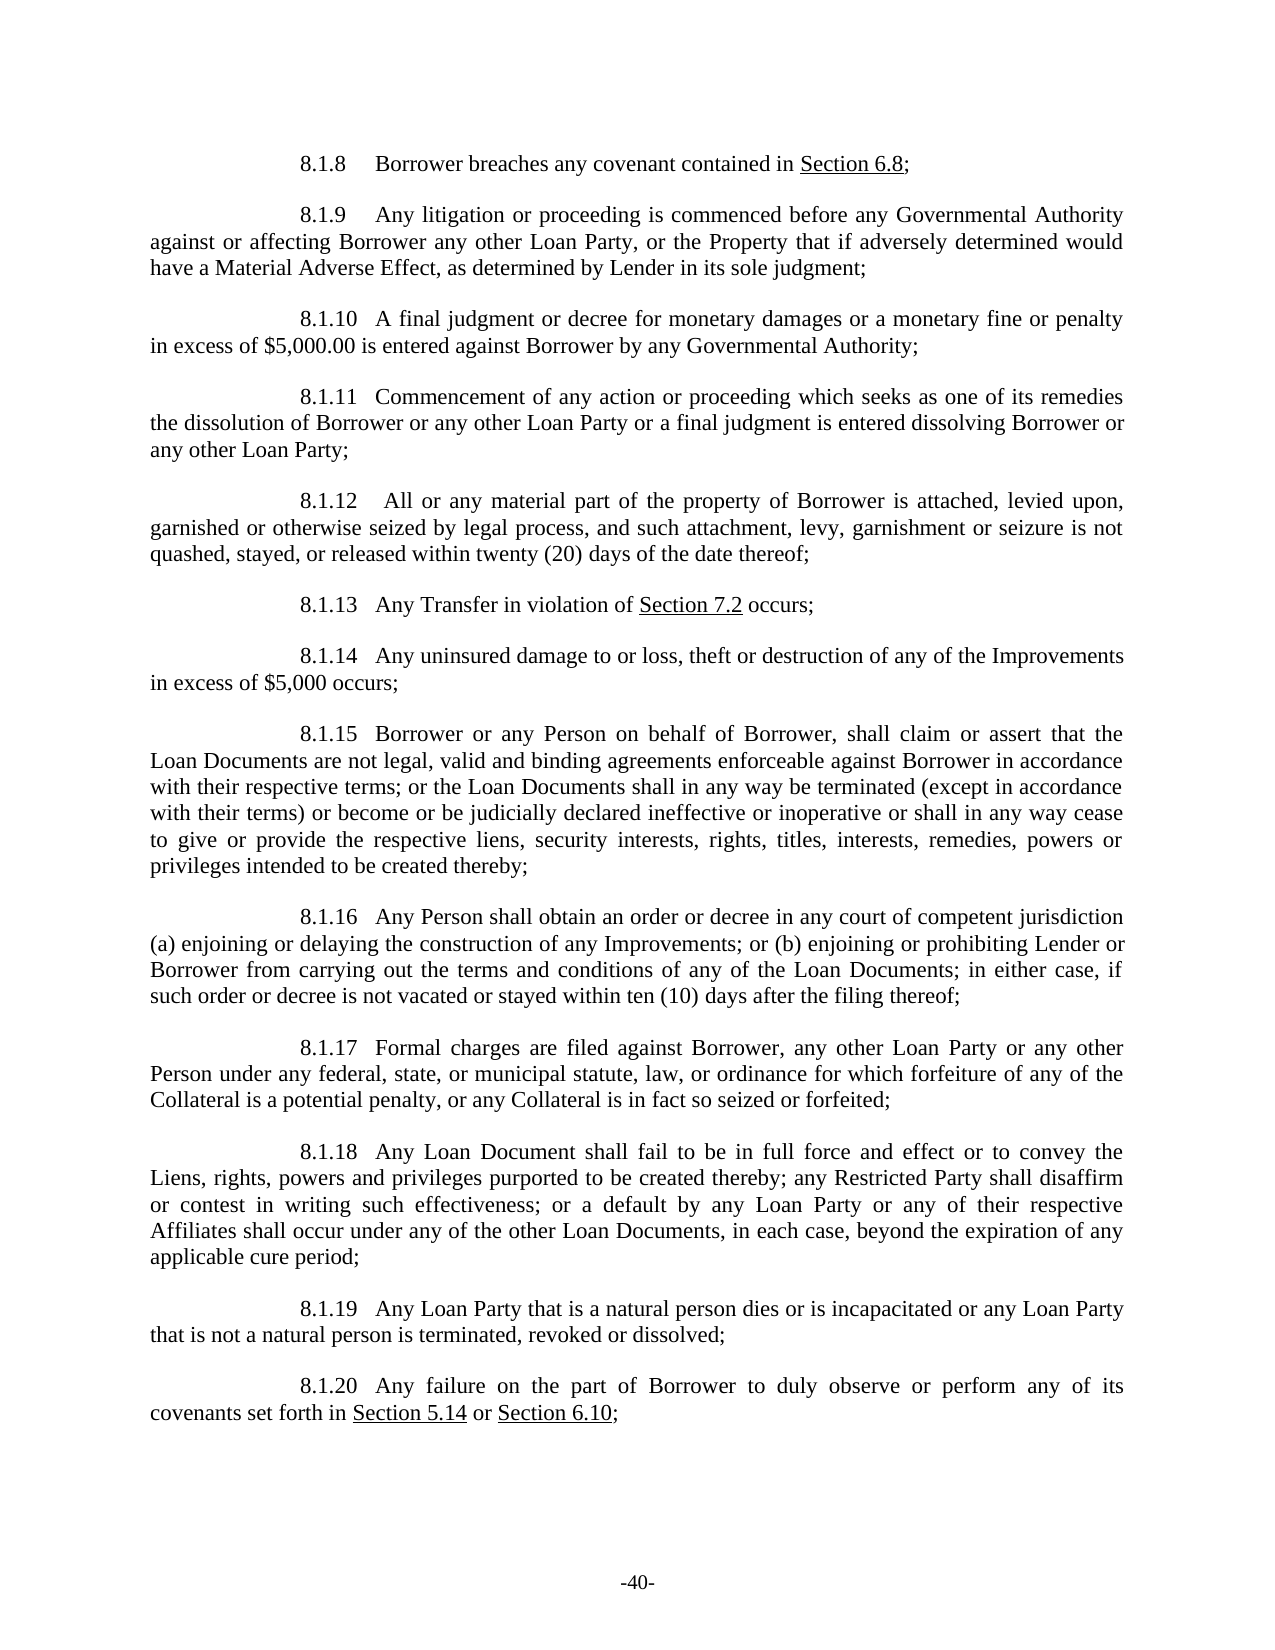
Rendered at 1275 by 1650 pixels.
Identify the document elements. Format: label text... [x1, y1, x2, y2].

subtitle All or any material part of the property of Borrower is attached, levied upon, garnished or otherwise seized by legal process, and such attachment, levy, garnishment or seizure is not quashed, stayed, or released within twenty (20) days of the date thereof; [150, 487, 1125, 566]
subtitle Any failure on the part of Borrower to duly observe or perform any of its covenants set forth in Section 5.14 or Section 6.10; [150, 1372, 1125, 1425]
subtitle Any Person shall obtain an order or decree in any court of competent jurisdiction (a) enjoining or delaying the construction of any Improvements; or (b) enjoining or prohibiting Lender or Borrower from carrying out the terms and conditions of any of the Loan Documents; in either case, if such order or decree is not vacated or stayed within ten (10) days after the filing thereof; [150, 903, 1125, 1009]
subtitle Any uninsured damage to or loss, theft or destruction of any of the Improvements in excess of $5,000 occurs; [150, 643, 1125, 695]
subtitle A final judgment or decree for monetary damages or a monetary fine or penalty in excess of $5,000.00 is entered against Borrower by any Governmental Authority; [150, 305, 1125, 358]
subtitle Any Loan Party that is a natural person dies or is incapacitated or any Loan Party that is not a natural person is terminated, revoked or dissolved; [150, 1295, 1125, 1347]
subtitle Commencement of any action or proceeding which seeks as one of its remedies the dissolution of Borrower or any other Loan Party or a final judgment is entered dissolving Borrower or any other Loan Party; [150, 383, 1125, 462]
subtitle Borrower breaches any covenant contained in Section 6.8; [150, 150, 1125, 176]
subtitle Formal charges are filed against Borrower, any other Loan Party or any other Person under any federal, state, or municipal statute, law, or ordinance for which forfeiture of any of the Collateral is a potential penalty, or any Collateral is in fact so seized or forfeited; [150, 1034, 1125, 1113]
subtitle Any litigation or proceeding is commenced before any Governmental Authority against or affecting Borrower any other Loan Party, or the Property that if adversely determined would have a Material Adverse Effect, as determined by Lender in its sole judgment; [150, 201, 1125, 280]
subtitle Borrower or any Person on behalf of Borrower, shall claim or assert that the Loan Documents are not legal, valid and binding agreements enforceable against Borrower in accordance with their respective terms; or the Loan Documents shall in any way be terminated (except in accordance with their terms) or become or be judicially declared ineffective or inoperative or shall in any way cease to give or provide the respective liens, security interests, rights, titles, interests, remedies, powers or privileges intended to be created thereby; [150, 720, 1125, 878]
subtitle Any Transfer in violation of Section 7.2 occurs; [150, 591, 1125, 618]
subtitle Any Loan Document shall fail to be in full force and effect or to convey the Liens, rights, powers and privileges purported to be created thereby; any Restricted Party shall disaffirm or contest in writing such effectiveness; or a default by any Loan Party or any of their respective Affiliates shall occur under any of the other Loan Documents, in each case, beyond the expiration of any applicable cure period; [150, 1138, 1125, 1270]
